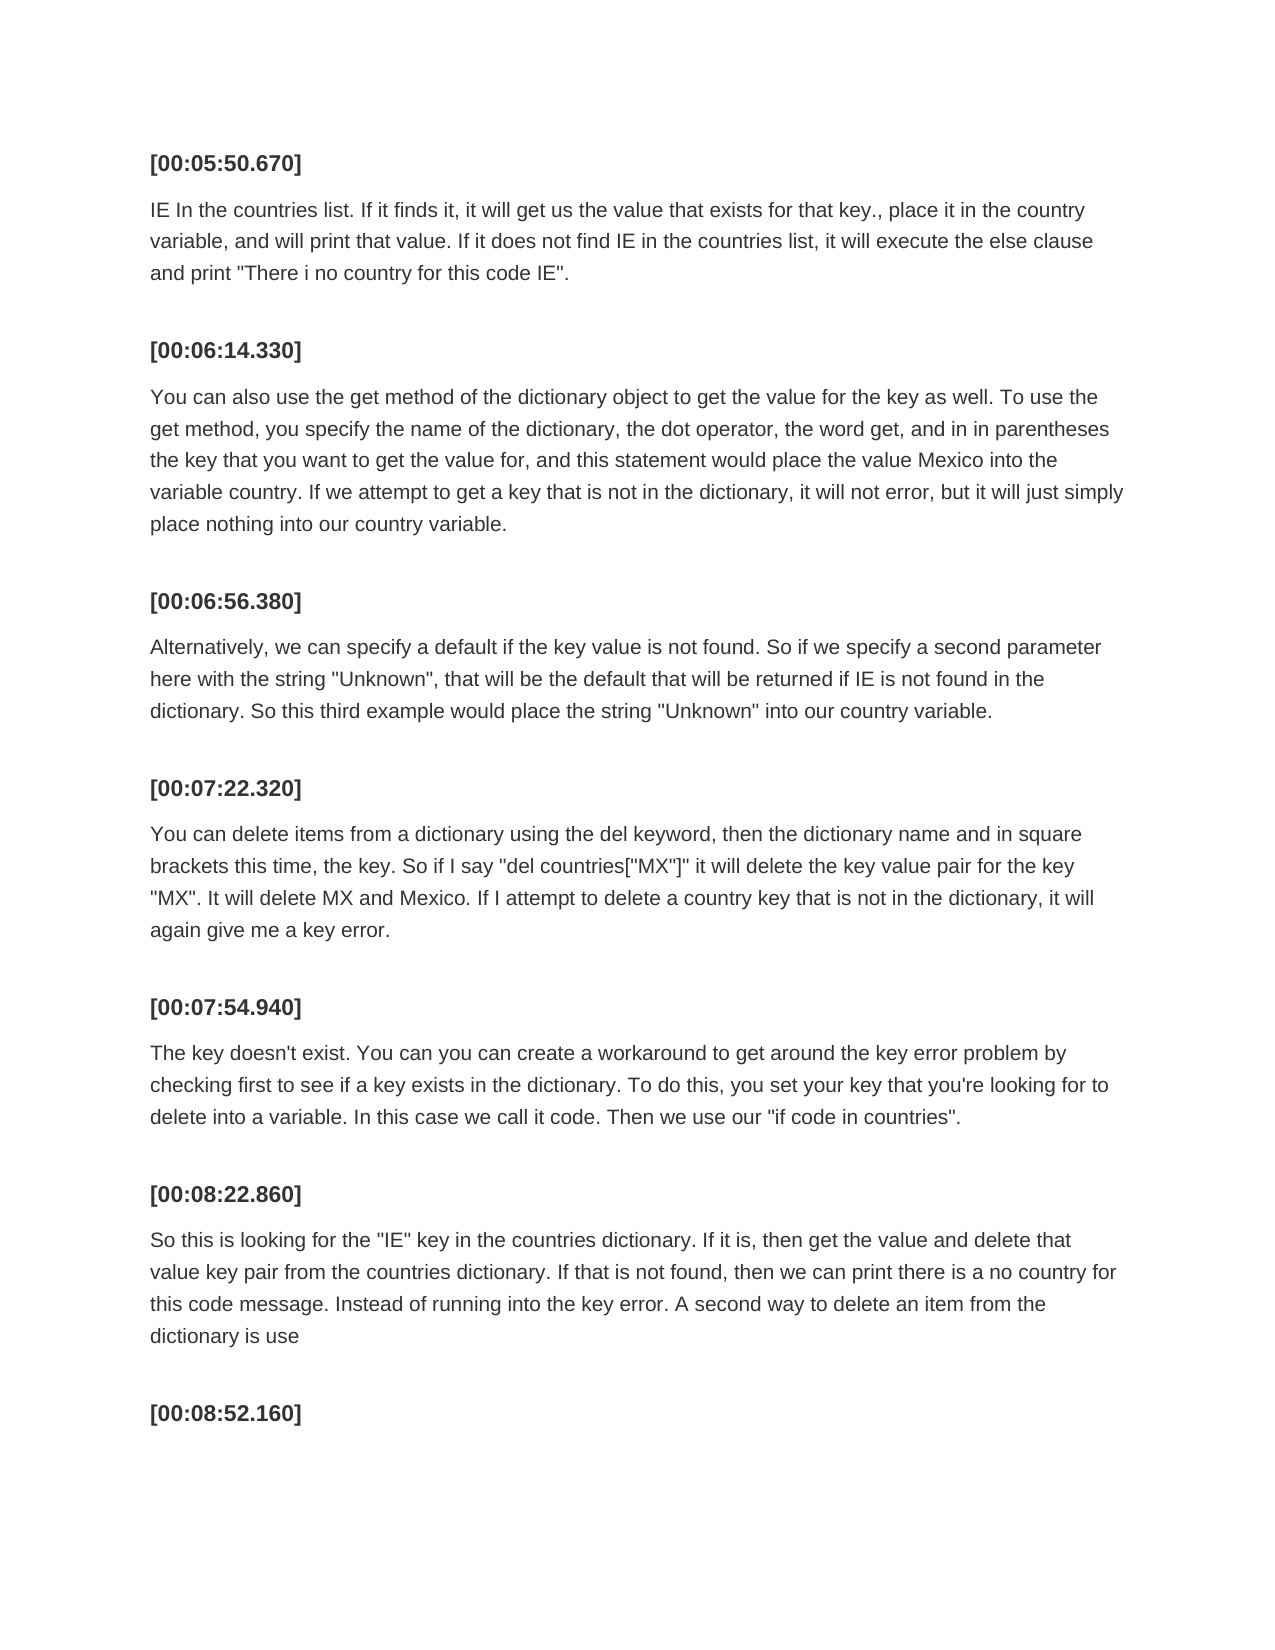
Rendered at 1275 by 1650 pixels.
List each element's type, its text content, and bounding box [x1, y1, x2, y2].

subtitle [00:05:50.670] [150, 150, 1125, 176]
subtitle [00:06:14.330] [150, 337, 1125, 363]
text You can also use the get method of the dictionary object to get the value for the key as well. To use the get method, you specify the name of the dictionary, the dot operator, the word get, and in in parentheses the key that you want to get the value for, and this statement would place the value Mexico into the variable country. If we attempt to get a key that is not in the dictionary, it will not error, but it will just simply place nothing into our country variable. [150, 384, 1125, 536]
subtitle [00:07:22.320] [150, 775, 1125, 801]
subtitle [00:08:22.860] [150, 1181, 1125, 1207]
text You can delete items from a dictionary using the del keyword, then the dictionary name and in square brackets this time, the key. So if I say "del countries["MX"]" it will delete the key value pair for the key "MX". It will delete MX and Mexico. If I attempt to delete a country key that is not in the dictionary, it will again give me a key error. [150, 822, 1125, 942]
text IE In the countries list. If it finds it, it will get us the value that exists for that key., place it in the country variable, and will print that value. If it does not find IE in the countries list, it will execute the else clause and print "There i no country for this code IE". [150, 197, 1125, 285]
text Alternatively, we can specify a default if the key value is not found. So if we specify a second parameter here with the string "Unknown", that will be the default that will be returned if IE is not found in the dictionary. So this third example would place the string "Unknown" into our country variable. [150, 635, 1125, 723]
text The key doesn't exist. You can you can create a workaround to get around the key error problem by checking first to see if a key exists in the dictionary. To do this, you set your key that you're looking for to delete into a variable. In this case we call it code. Then we use our "if code in countries". [150, 1041, 1125, 1129]
text So this is looking for the "IE" key in the countries dictionary. If it is, then get the value and delete that value key pair from the countries dictionary. If that is not found, then we can print there is a no country for this code message. Instead of running into the key error. A second way to delete an item from the dictionary is use [150, 1228, 1125, 1347]
subtitle [00:06:56.380] [150, 588, 1125, 614]
subtitle [00:08:52.160] [150, 1399, 1125, 1426]
subtitle [00:07:54.940] [150, 994, 1125, 1020]
